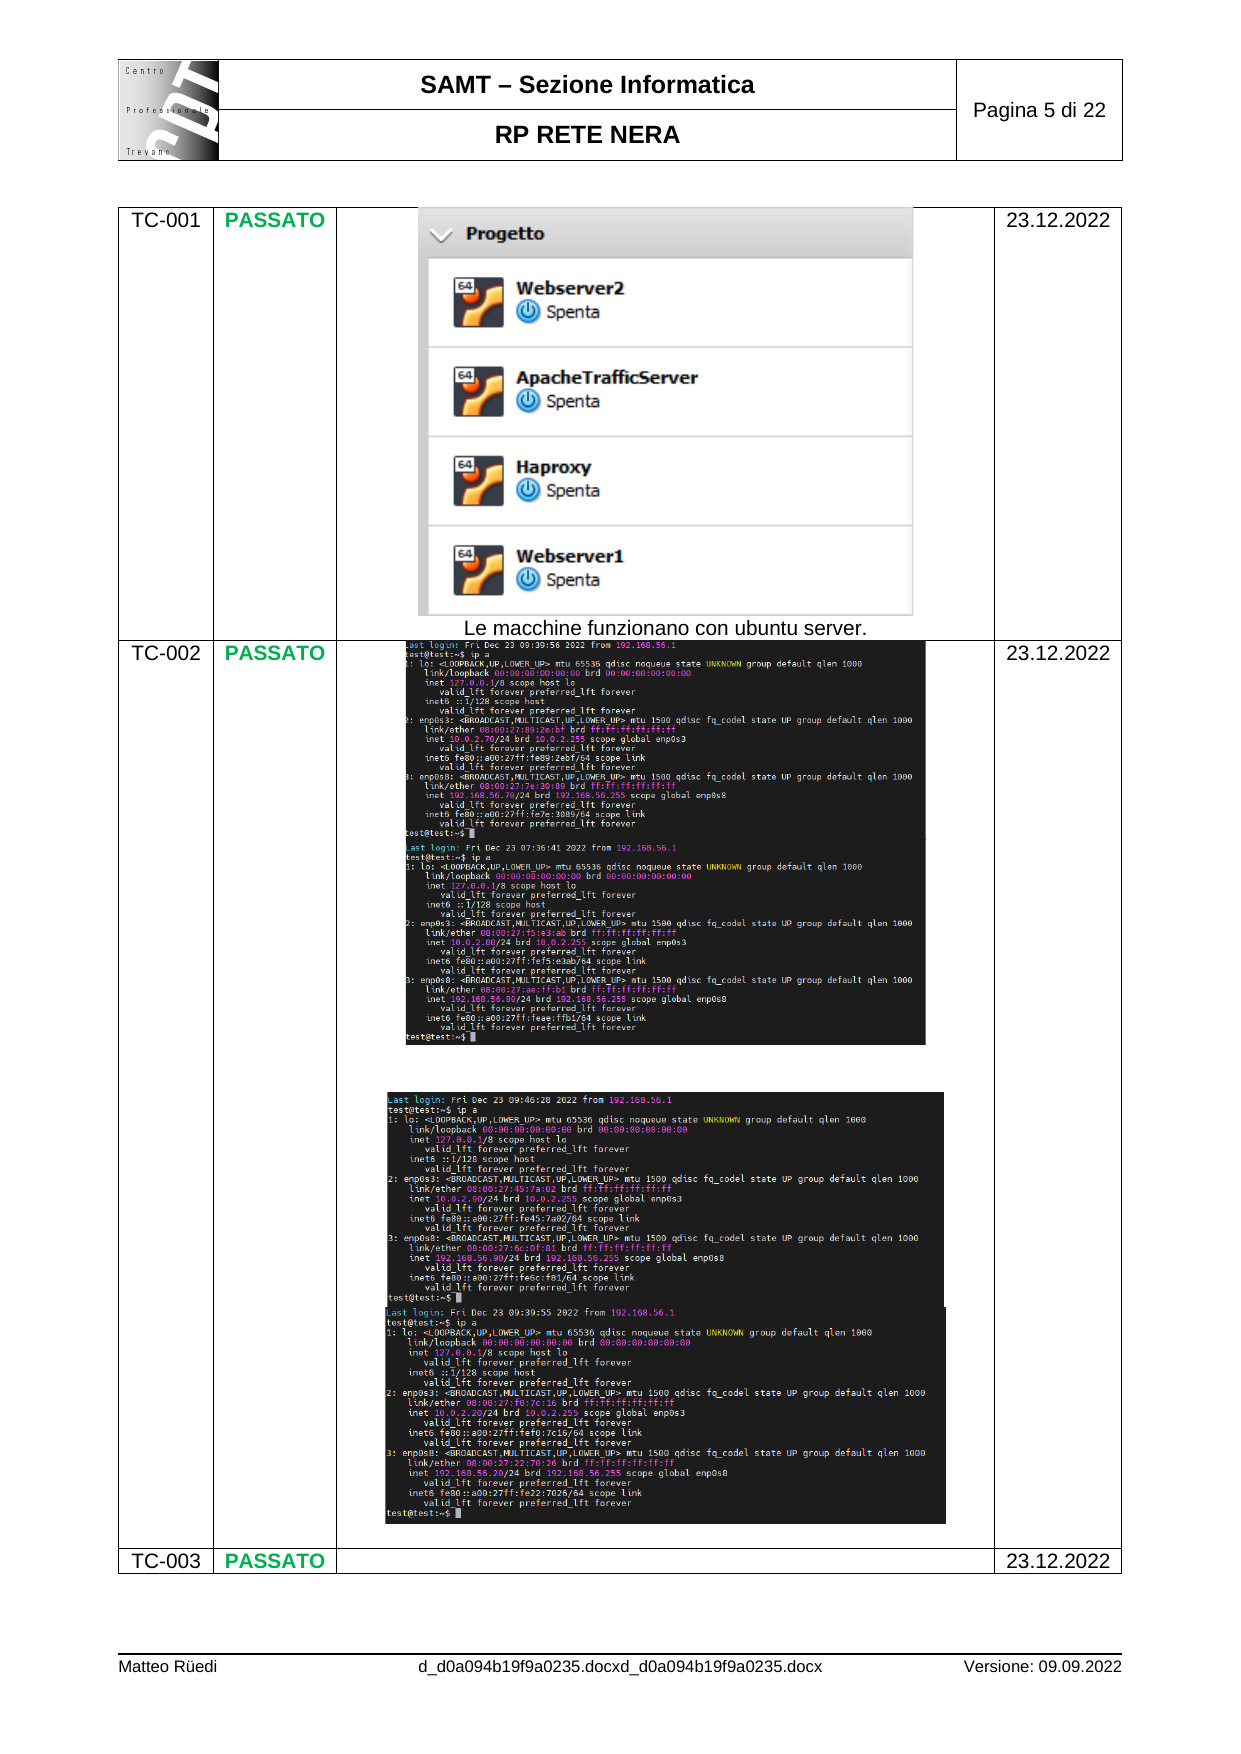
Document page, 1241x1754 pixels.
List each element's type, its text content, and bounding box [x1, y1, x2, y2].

table_cell TC-003 [119, 1549, 213, 1573]
table_cell TC-001 [119, 208, 213, 640]
picture [418, 207, 914, 616]
picture [385, 1092, 946, 1524]
table_cell [337, 641, 994, 1548]
table_cell TC-002 [119, 641, 213, 1548]
table_cell PASSATO [214, 641, 336, 1548]
picture [405, 640, 926, 1045]
table_cell 23.12.2022 [995, 641, 1121, 1548]
picture [118, 60, 219, 160]
table_cell PASSATO [214, 1549, 336, 1573]
table_cell 23.12.2022 [995, 1549, 1121, 1573]
table_cell [337, 1549, 994, 1573]
table_cell Le macchine funzionano con ubuntu server. [337, 208, 994, 640]
table_cell 23.12.2022 [995, 208, 1121, 640]
table_cell PASSATO [214, 208, 336, 640]
